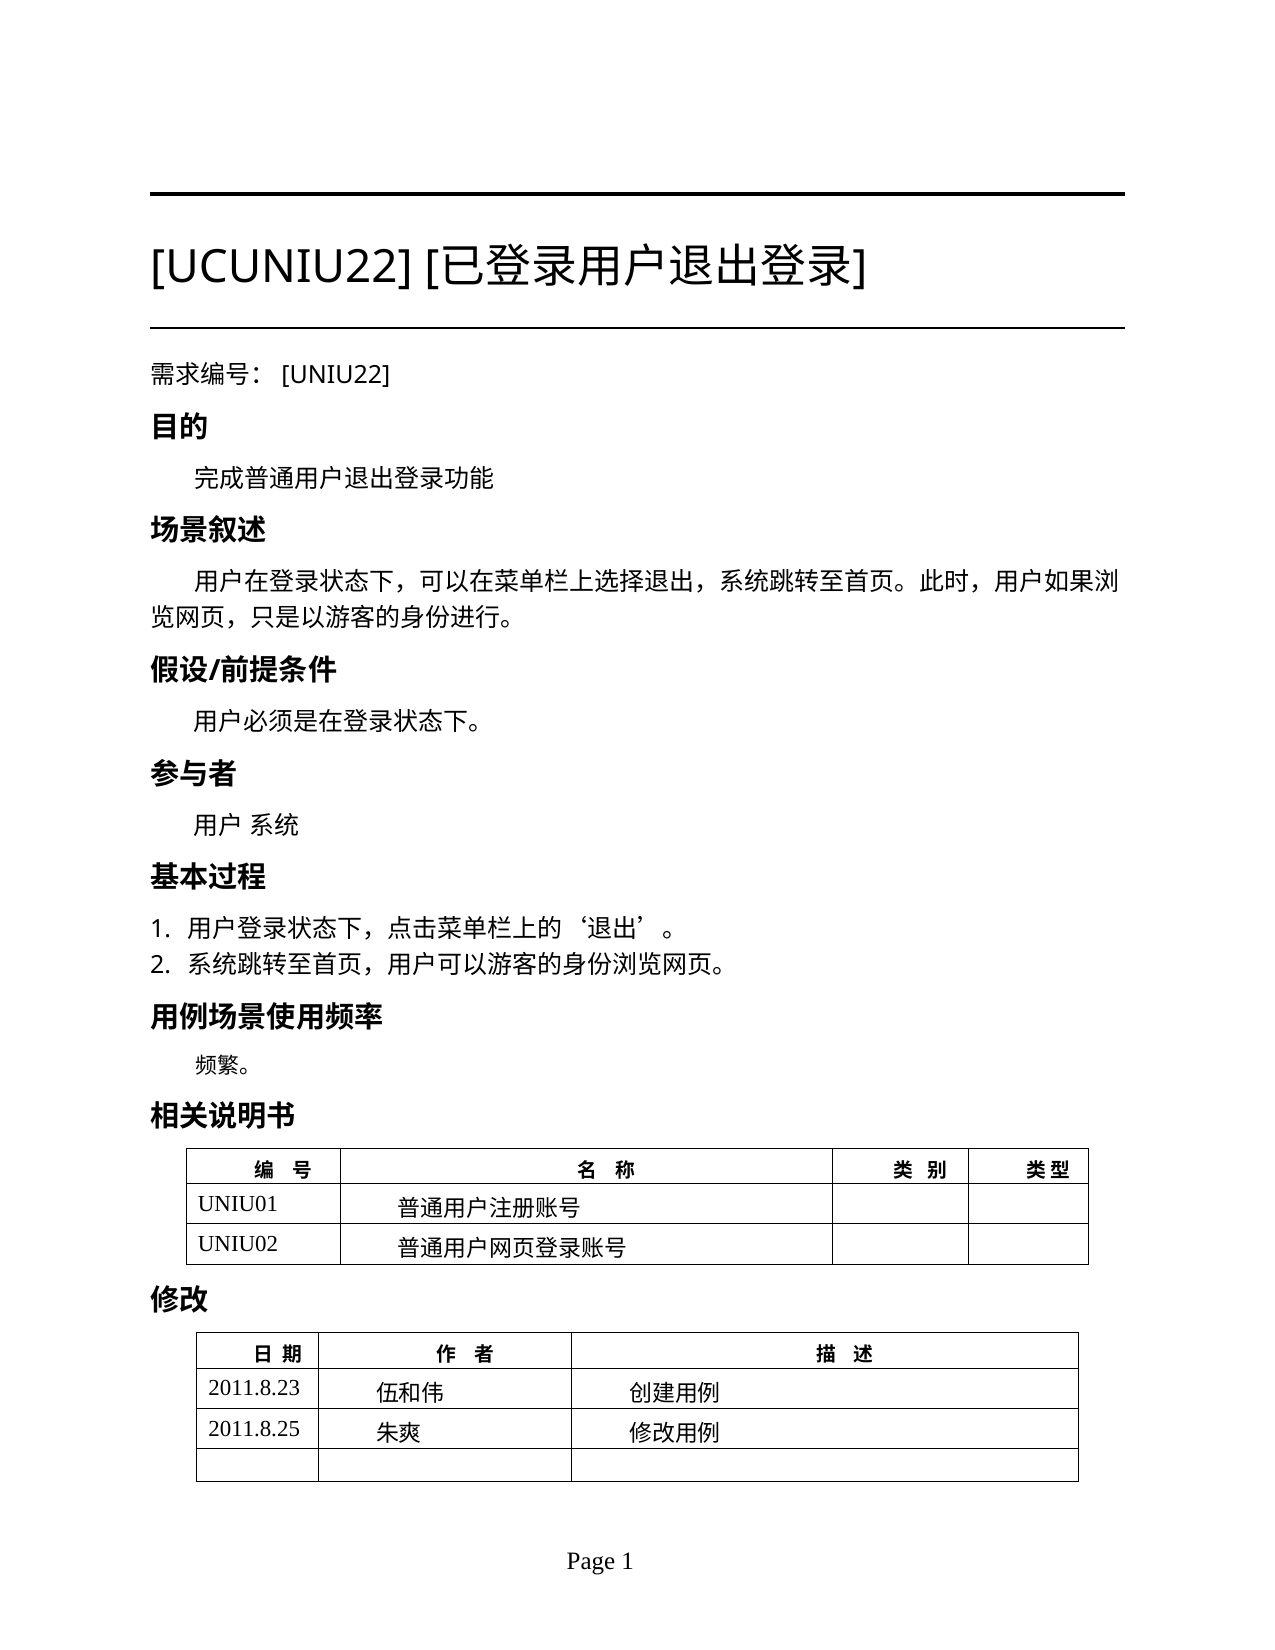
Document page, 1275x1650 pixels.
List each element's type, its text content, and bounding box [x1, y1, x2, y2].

table_cell 修改用例 [572, 1409, 1078, 1448]
subtitle 用例场景使用频率 [150, 994, 1125, 1036]
table_cell UNIU01 [187, 1184, 340, 1223]
subtitle 目的 [150, 403, 1125, 446]
table_cell [319, 1449, 571, 1481]
table_cell [197, 1449, 318, 1481]
subtitle 场景叙述 [150, 507, 1125, 549]
table_cell 伍和伟 [319, 1369, 571, 1408]
subtitle 用户必须是在登录状态下。 [150, 702, 1125, 738]
table_cell 普通用户注册账号 [341, 1184, 832, 1223]
table_cell [833, 1184, 968, 1223]
list 用户登录状态下，点击菜单栏上的‘退出’。 [150, 909, 1125, 945]
table_header 名 称 [341, 1149, 832, 1183]
subtitle 假设/前提条件 [150, 647, 1125, 689]
text 需求编号： [UNIU22] [150, 354, 1125, 391]
list 系统跳转至首页，用户可以游客的身份浏览网页。 [150, 945, 1125, 981]
table_cell 普通用户网页登录账号 [341, 1224, 832, 1263]
table_cell 2011.8.25 [197, 1409, 318, 1448]
table_header 日 期 [197, 1333, 318, 1367]
list 频繁。 [196, 1048, 1125, 1080]
text 用户 系统 [150, 805, 1125, 841]
table_cell [969, 1184, 1088, 1223]
text 完成普通用户退出登录功能 [150, 458, 1125, 494]
table_header 作 者 [319, 1333, 571, 1367]
table_cell 朱爽 [319, 1409, 571, 1448]
table_cell 创建用例 [572, 1369, 1078, 1408]
subtitle 相关说明书 [150, 1093, 1125, 1135]
table_header 描 述 [572, 1333, 1078, 1367]
table_header 类 别 [833, 1149, 968, 1183]
subtitle 修改 [150, 1277, 1125, 1319]
subtitle [UCUNIU22] [已登录用户退出登录] [150, 196, 1125, 327]
subtitle 参与者 [150, 750, 1125, 793]
subtitle 基本过程 [150, 854, 1125, 896]
table_cell [969, 1224, 1088, 1263]
table_cell [572, 1449, 1078, 1481]
table_header 类 型 [969, 1149, 1088, 1183]
text 用户在登录状态下，可以在菜单栏上选择退出，系统跳转至首页。此时，用户如果浏览网页，只是以游客的身份进行。 [150, 562, 1125, 634]
table_cell [833, 1224, 968, 1263]
table_cell UNIU02 [187, 1224, 340, 1263]
table_cell 2011.8.23 [197, 1369, 318, 1408]
table_header 编 号 [187, 1149, 340, 1183]
